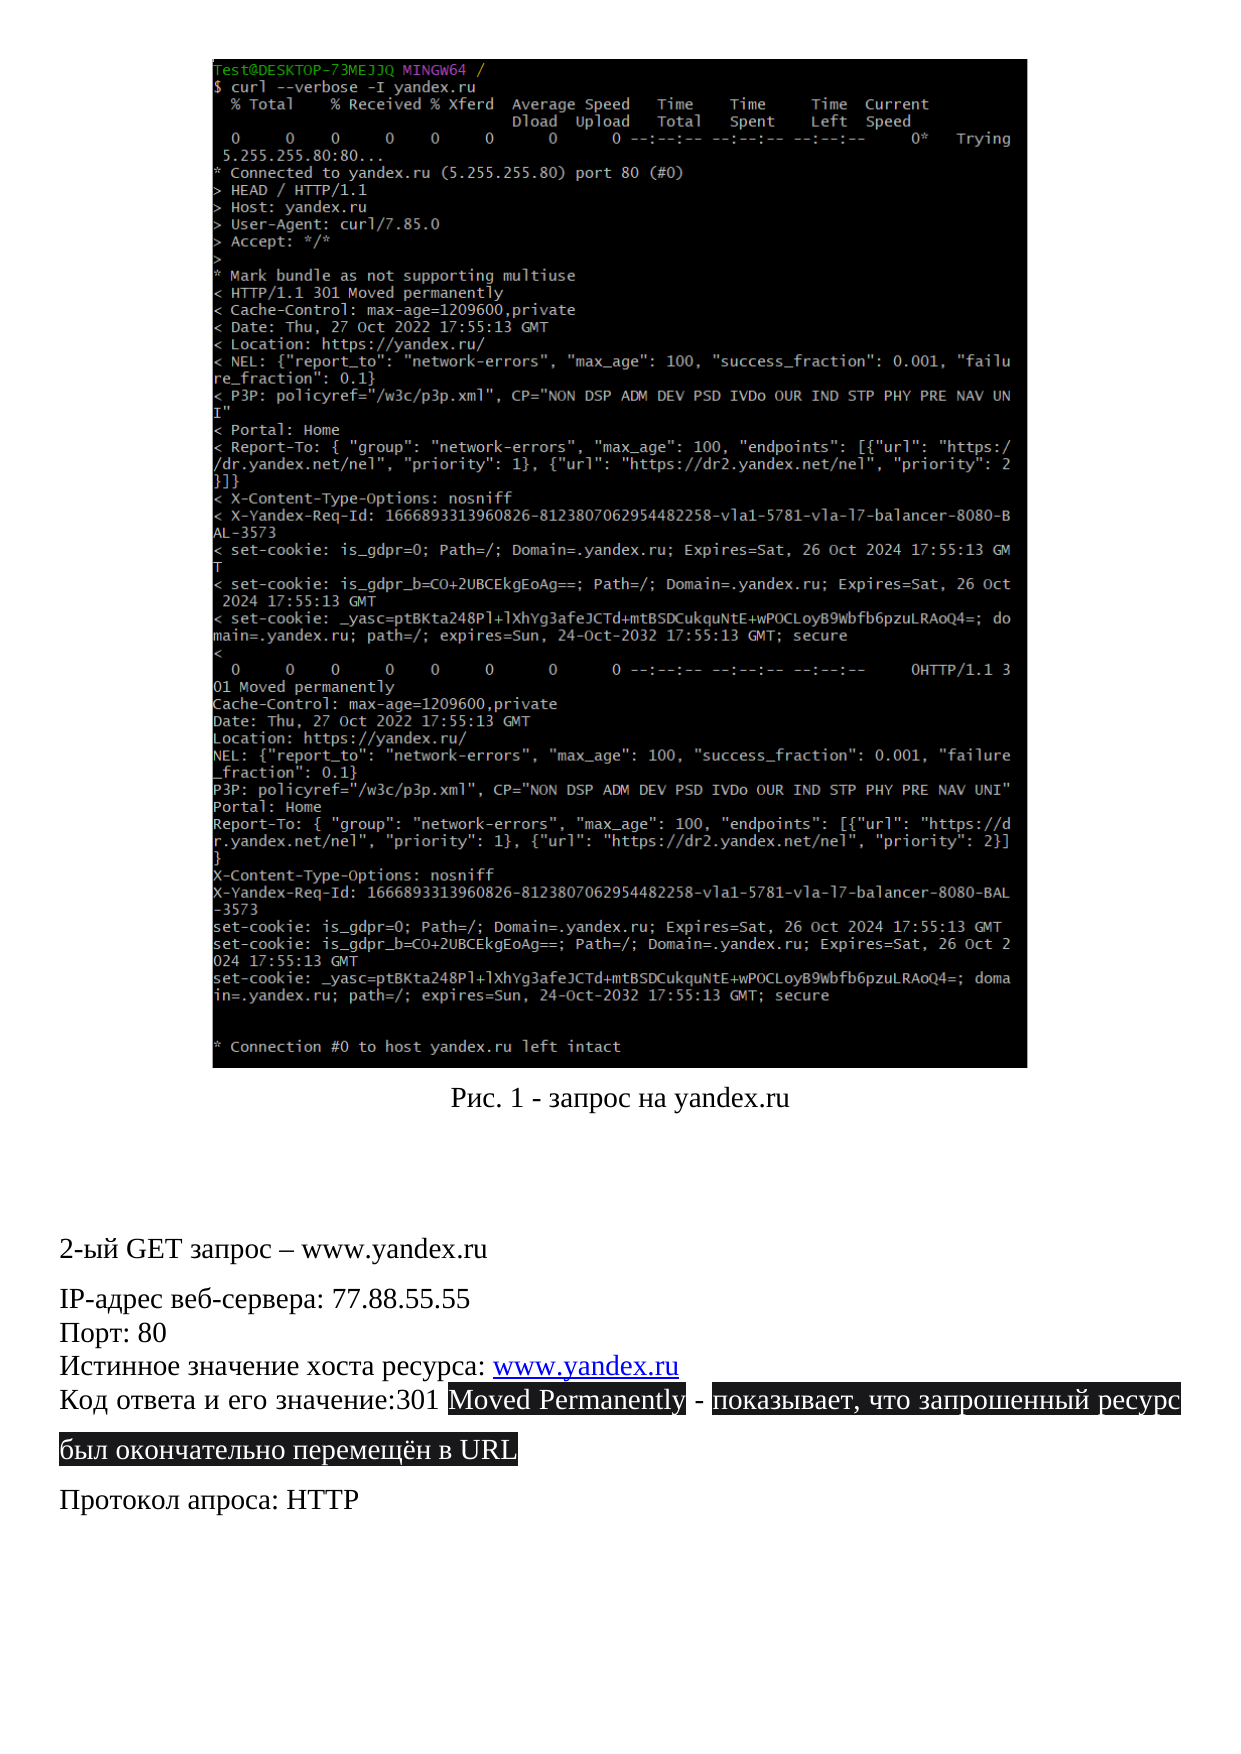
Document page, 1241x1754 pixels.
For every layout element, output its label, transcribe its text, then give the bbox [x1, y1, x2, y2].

text Код ответа и его значение:301 Moved Permanently - показывает, что запрошенный ресурс был окончательно перемещён в URL [59, 1382, 1181, 1466]
text Протокол апроса: HTTP [59, 1482, 1181, 1516]
text IP-адрес веб-сервера: 77.88.55.55 [59, 1281, 1181, 1315]
text Истинное значение хоста ресурса: www.yandex.ru [59, 1348, 1181, 1382]
text Порт: 80 [59, 1315, 1181, 1348]
text Рис. 1 - запрос на yandex.ru [59, 1080, 1181, 1113]
text 2-ый GET запрос – www.yandex.ru [59, 1231, 1181, 1264]
picture [212, 59, 1028, 1068]
